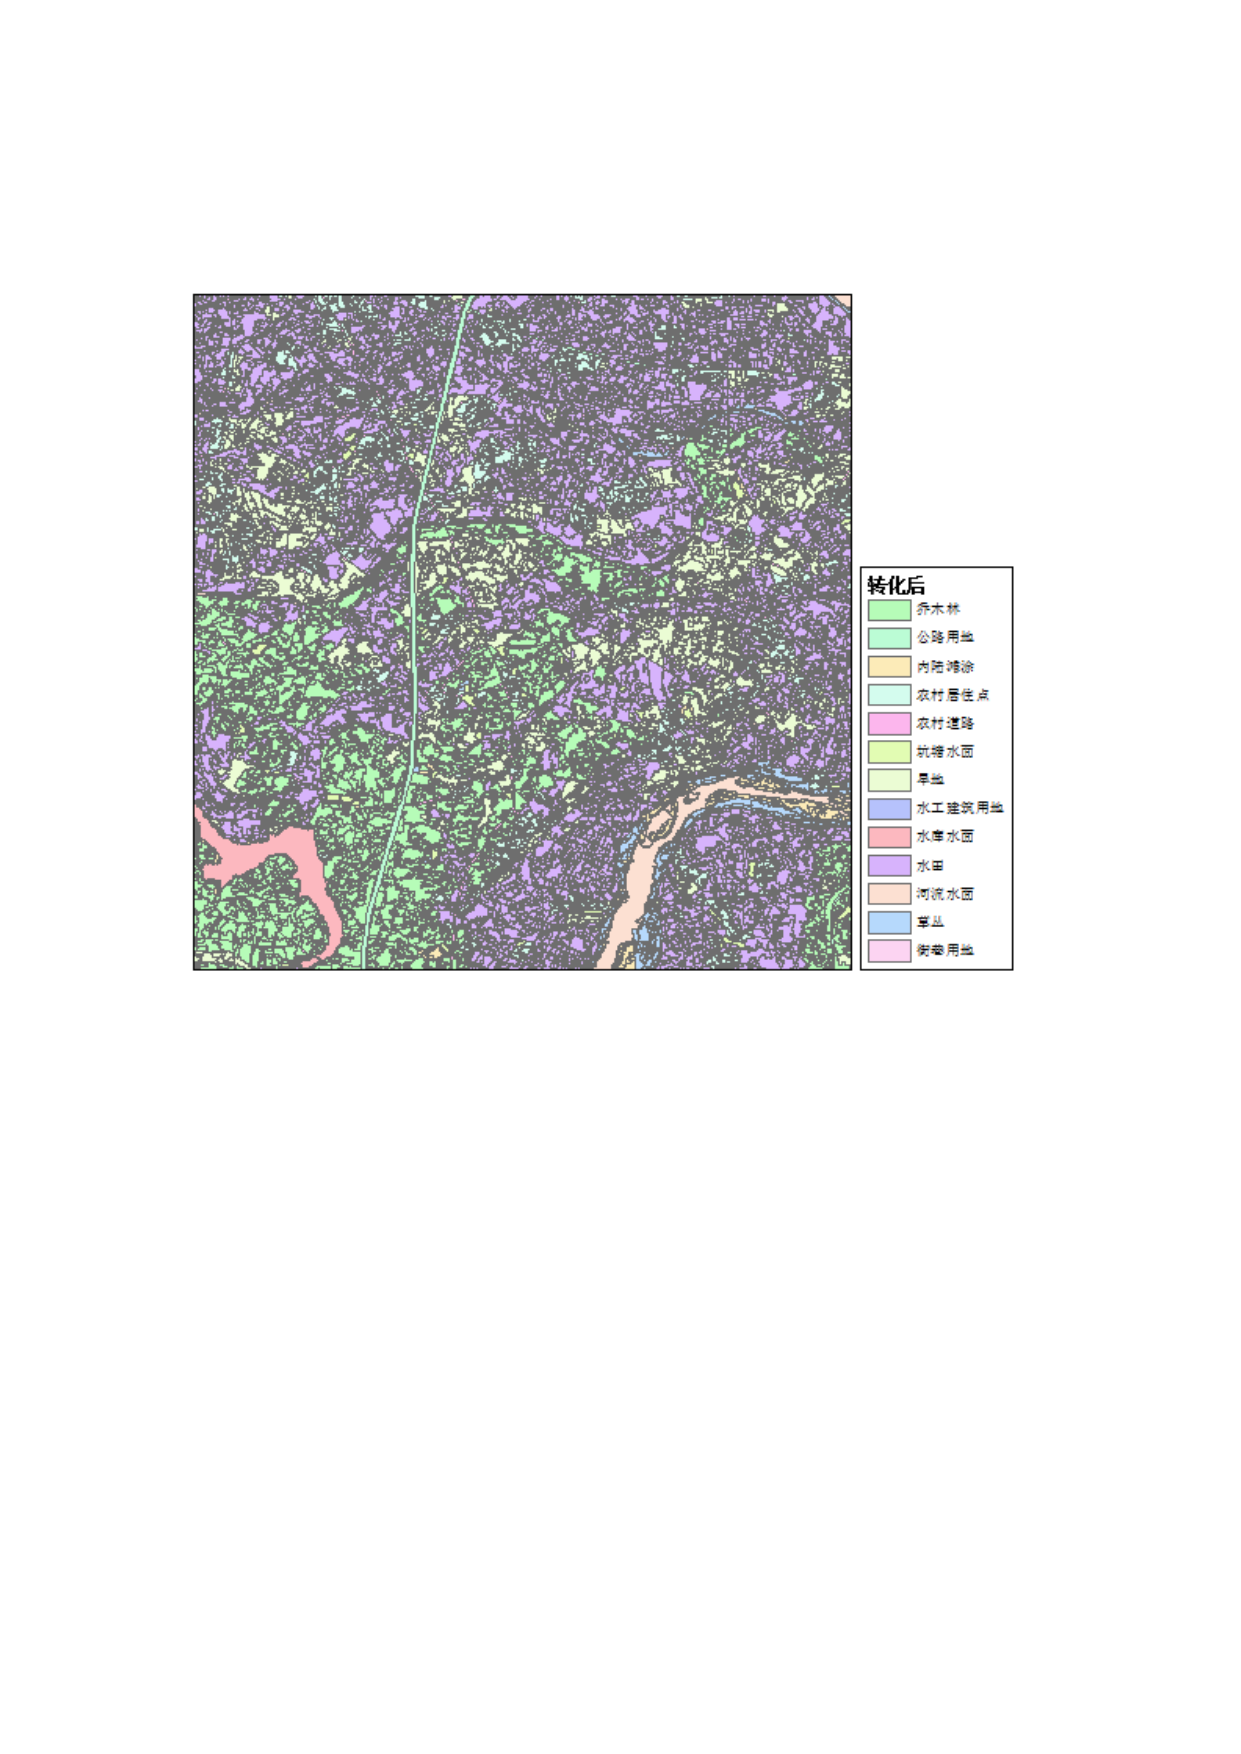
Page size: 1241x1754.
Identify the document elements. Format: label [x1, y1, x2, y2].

picture [187, 292, 1020, 974]
